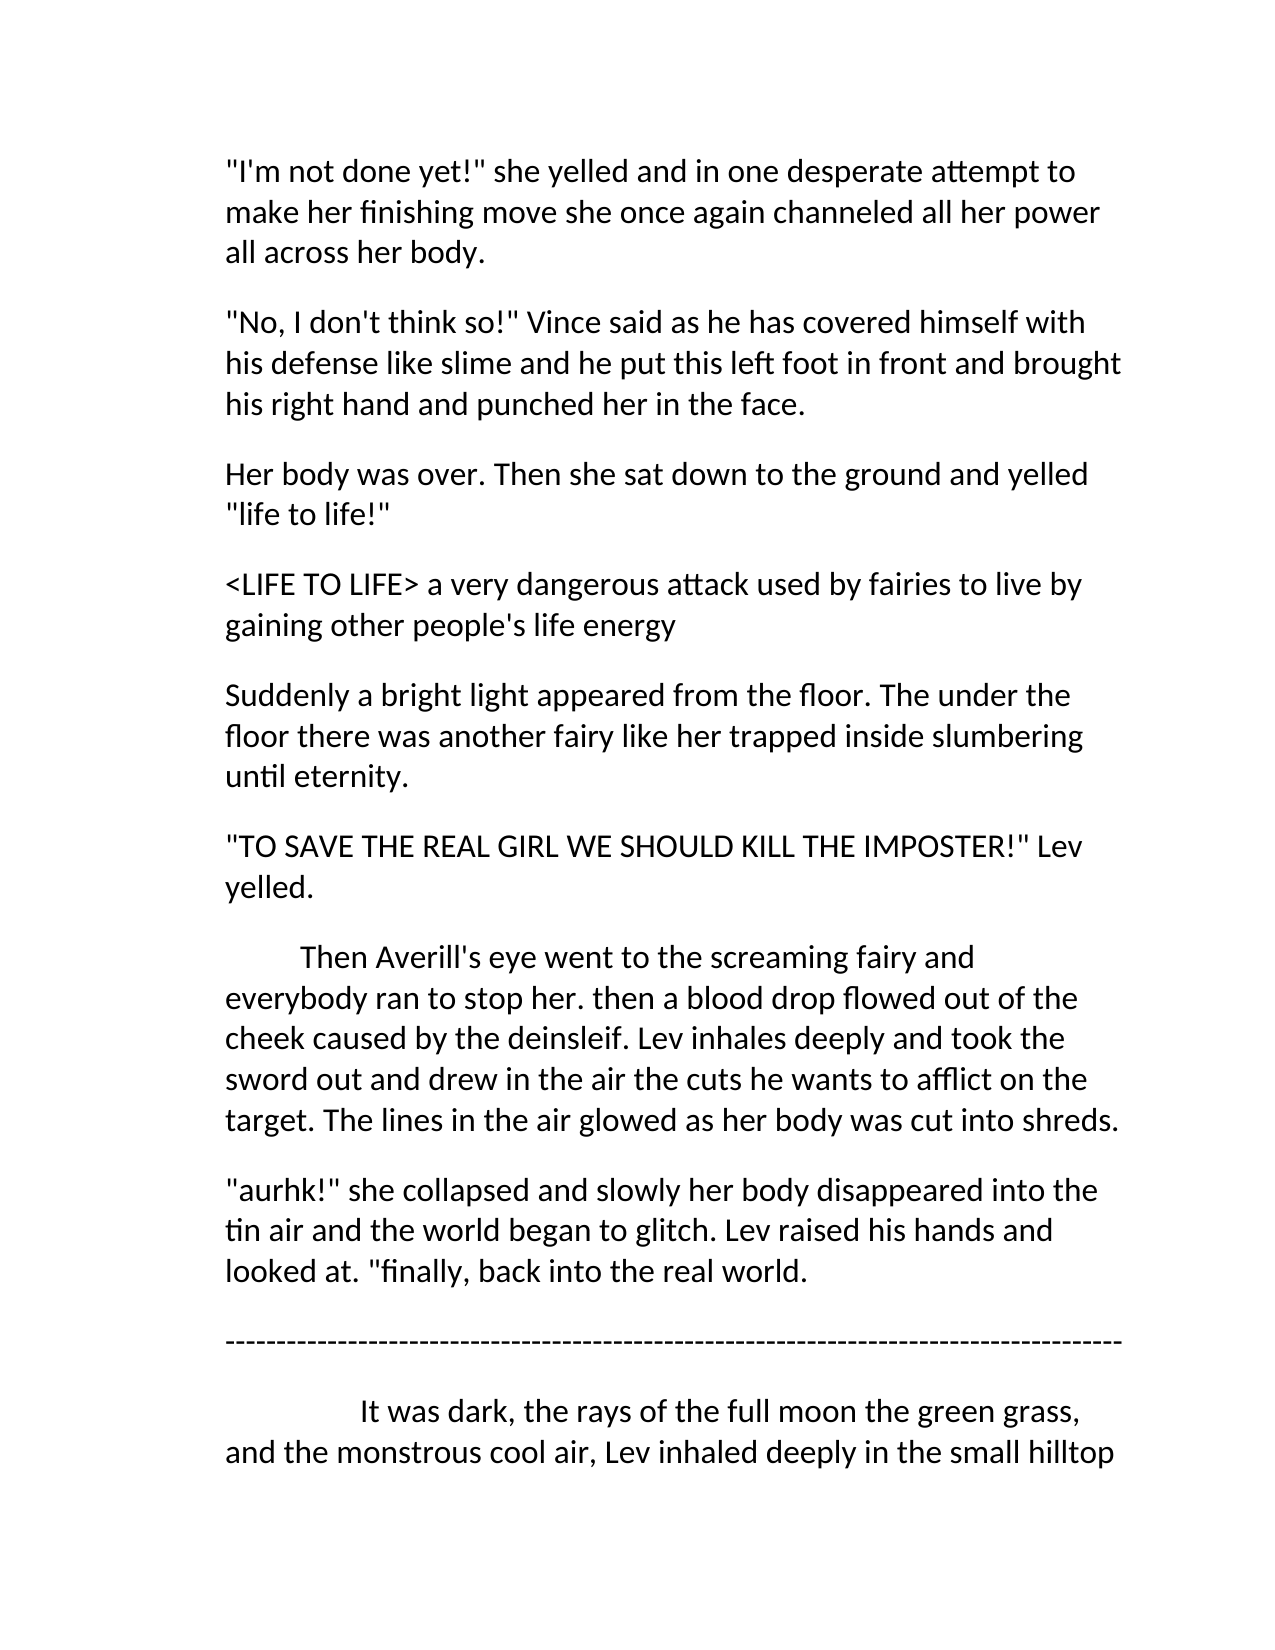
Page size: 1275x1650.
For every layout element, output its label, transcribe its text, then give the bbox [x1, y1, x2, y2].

text Suddenly a bright light appeared from the floor. The under the floor there was another fairy like her trapped inside slumbering until eternity. [225, 674, 1125, 796]
text Then Averill's eye went to the screaming fairy and everybody ran to stop her. then a blood drop flowed out of the cheek caused by the deinsleif. Lev inhales deeply and took the sword out and drew in the air the cuts he wants to afflict on the target. The lines in the air glowed as her body was cut into shreds. [225, 936, 1125, 1139]
text Her body was over. Then she sat down to the ground and yelled "life to life!" [225, 453, 1125, 534]
text ---------------------------------------------------------------------------------------- [225, 1320, 1125, 1361]
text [225, 1390, 1125, 1471]
text "I'm not done yet!" she yelled and in one desperate attempt to make her finishing move she once again channeled all her power all across her body. [225, 150, 1125, 272]
text "No, I don't think so!" Vince said as he has covered himself with his defense like slime and he put this left foot in front and brought his right hand and punched her in the face. [225, 301, 1125, 423]
text <LIFE TO LIFE> a very dangerous attack used by fairies to live by gaining other people's life energy [225, 563, 1125, 645]
text "TO SAVE THE REAL GIRL WE SHOULD KILL THE IMPOSTER!" Lev yelled. [225, 825, 1125, 907]
text "aurhk!" she collapsed and slowly her body disappeared into the tin air and the world began to glitch. Lev raised his hands and looked at. "finally, back into the real world. [225, 1169, 1125, 1291]
